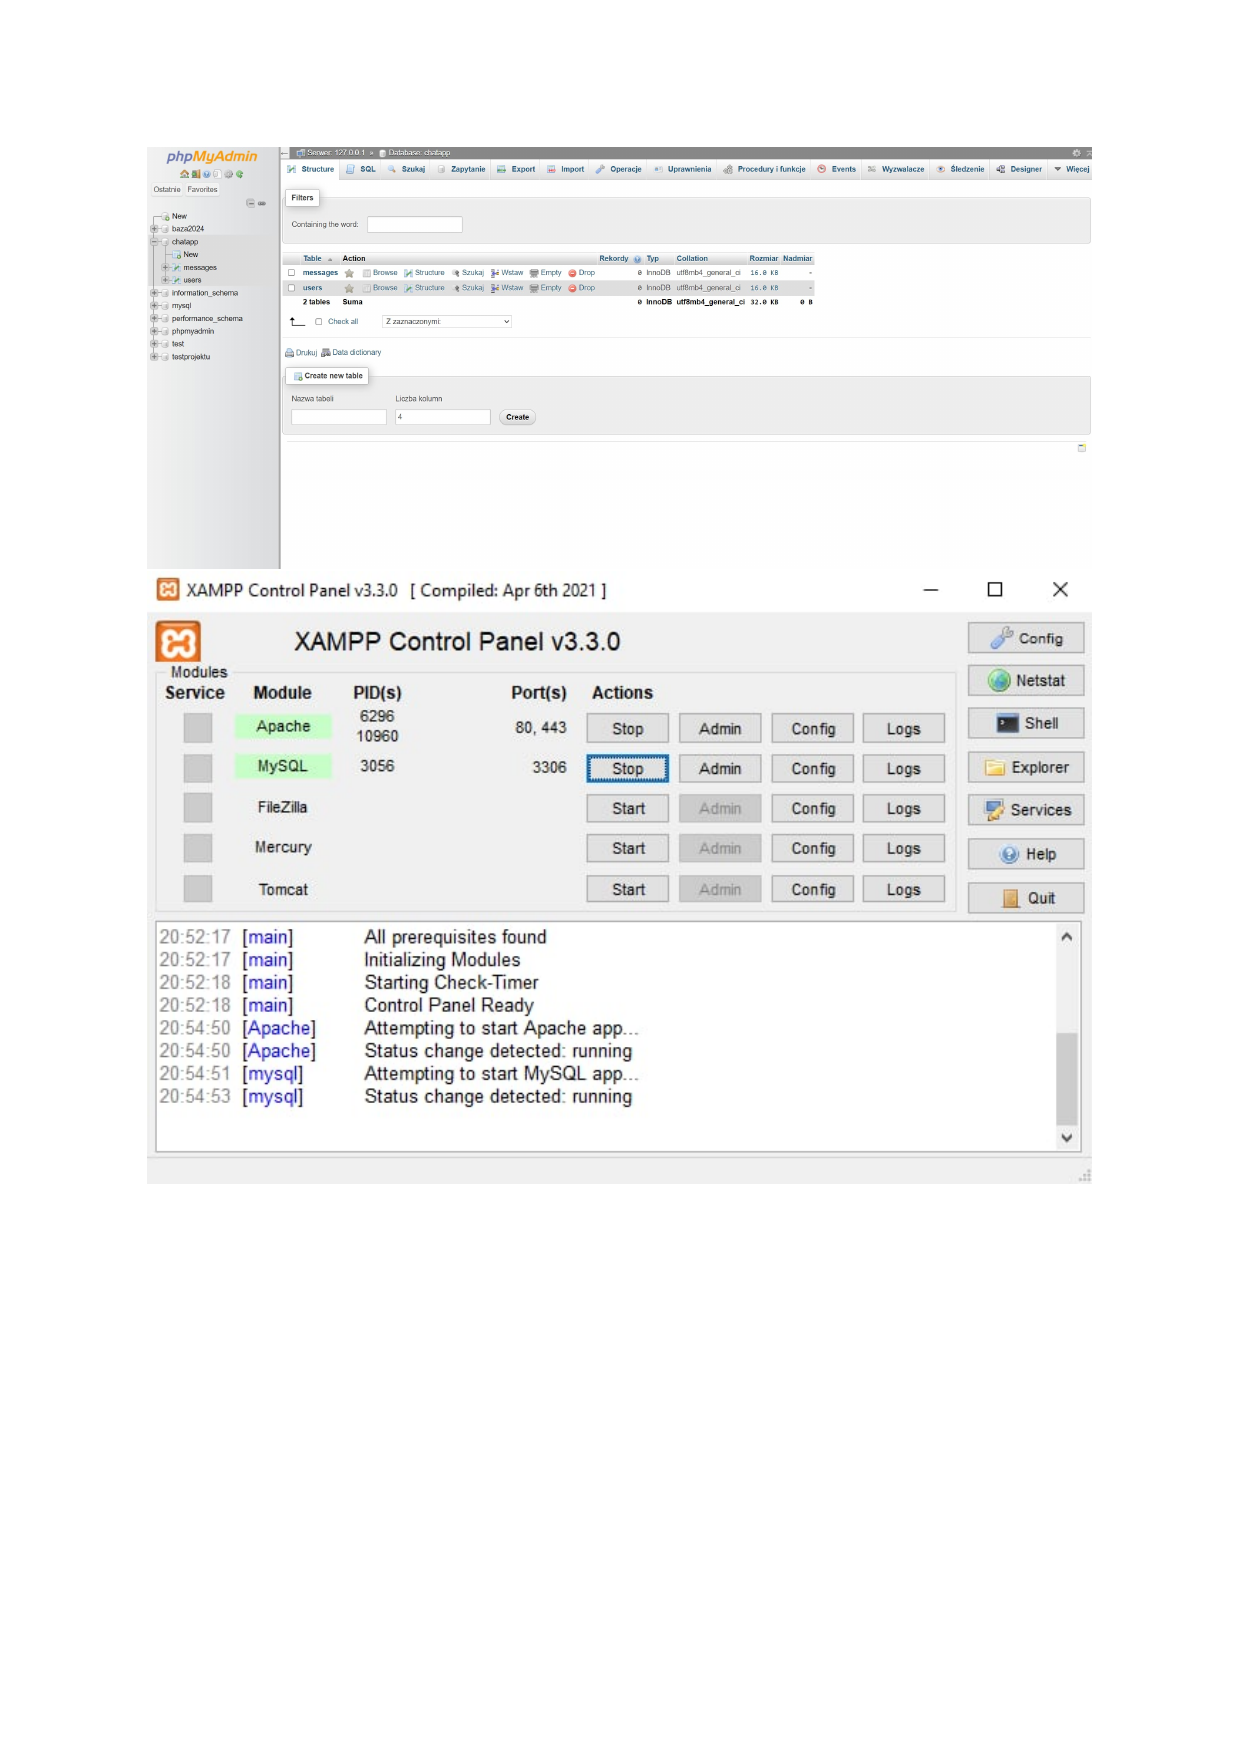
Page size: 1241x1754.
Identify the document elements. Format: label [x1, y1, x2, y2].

picture [147, 147, 1092, 569]
text [148, 148, 1093, 1214]
picture [147, 571, 1092, 1184]
